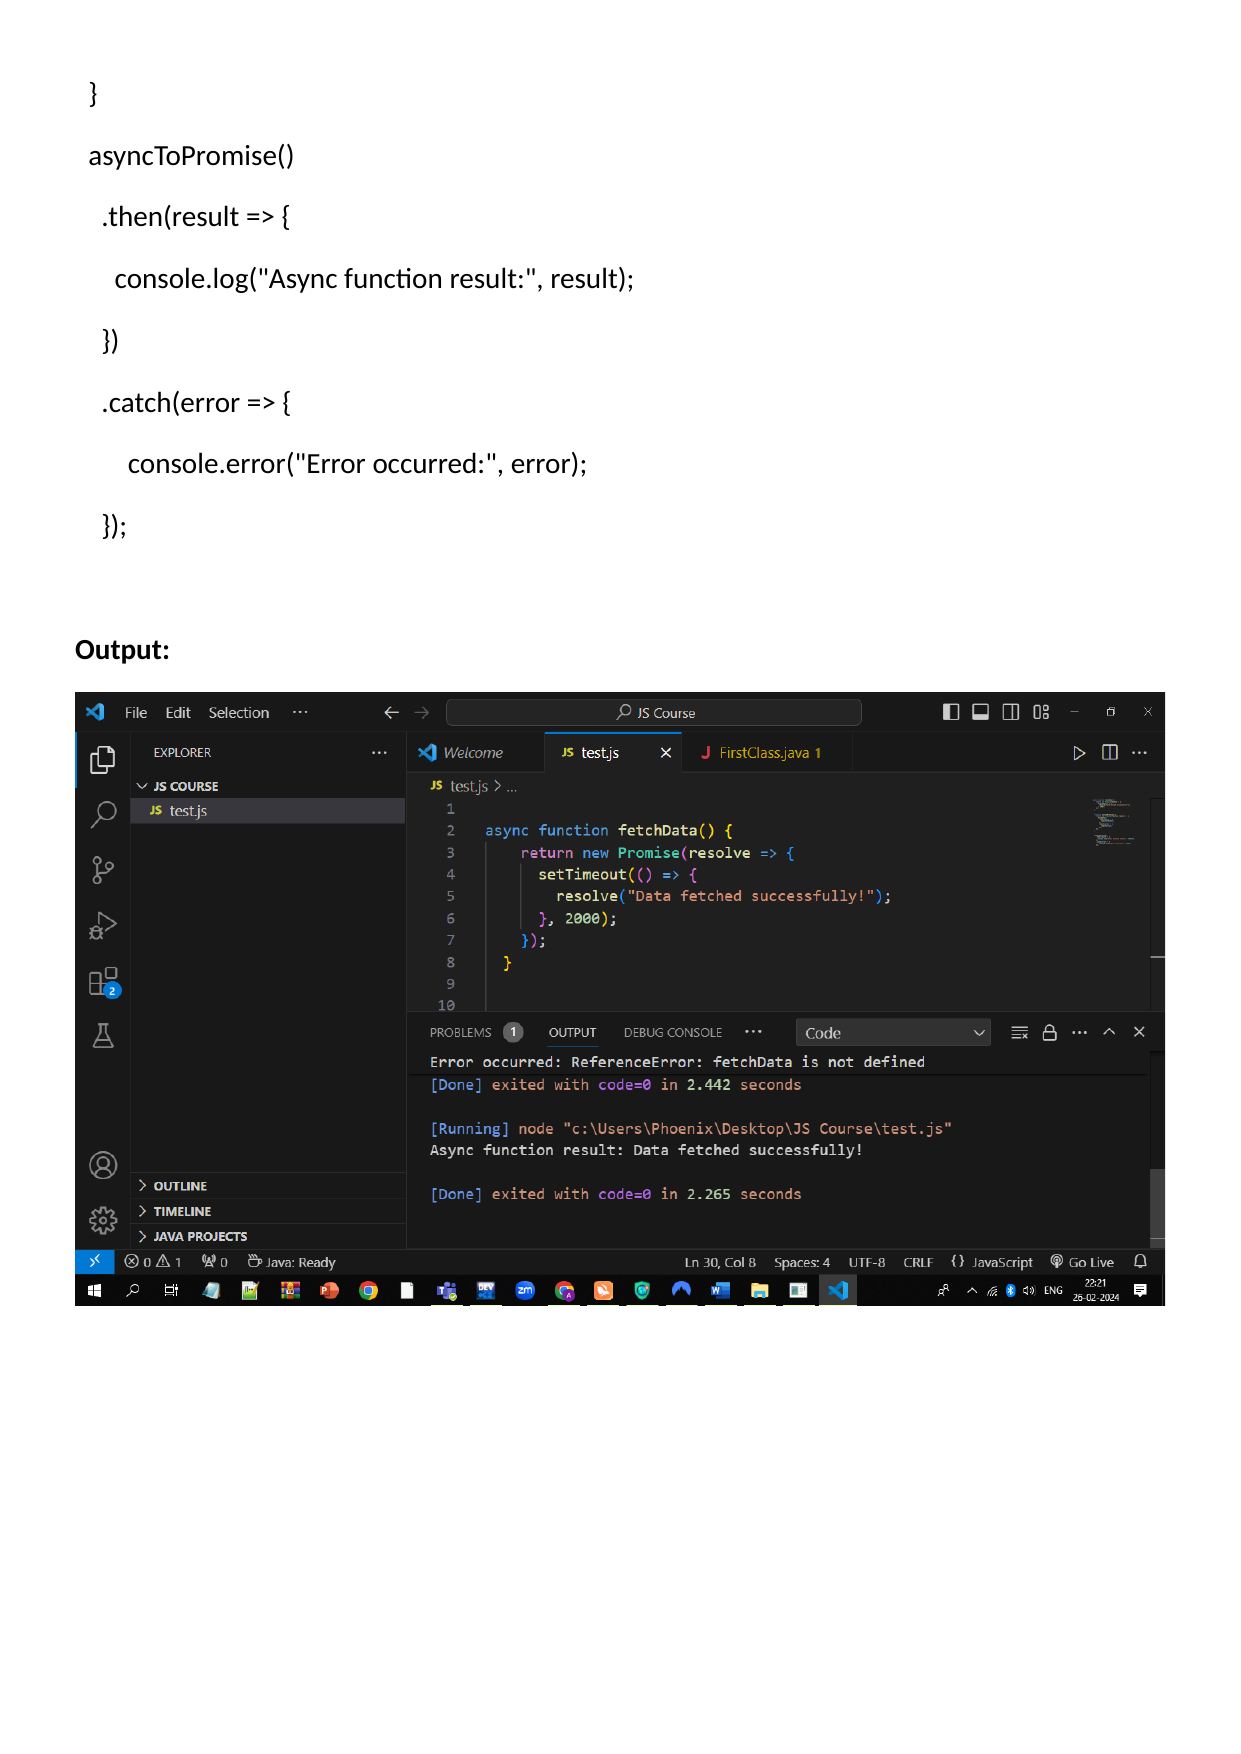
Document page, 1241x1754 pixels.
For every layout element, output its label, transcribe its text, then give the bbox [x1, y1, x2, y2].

text }) [75, 322, 1165, 358]
text .catch(error => { [75, 384, 1165, 419]
text console.error("Error occurred:", error); [75, 446, 1165, 481]
text } [75, 75, 1165, 111]
text asyncToPromise() [75, 137, 1165, 172]
text .then(result => { [75, 198, 1165, 234]
text console.log("Async function result:", result); [75, 260, 1165, 296]
text }); [75, 507, 1165, 543]
text Output: [75, 631, 1165, 667]
picture [75, 692, 1166, 1306]
